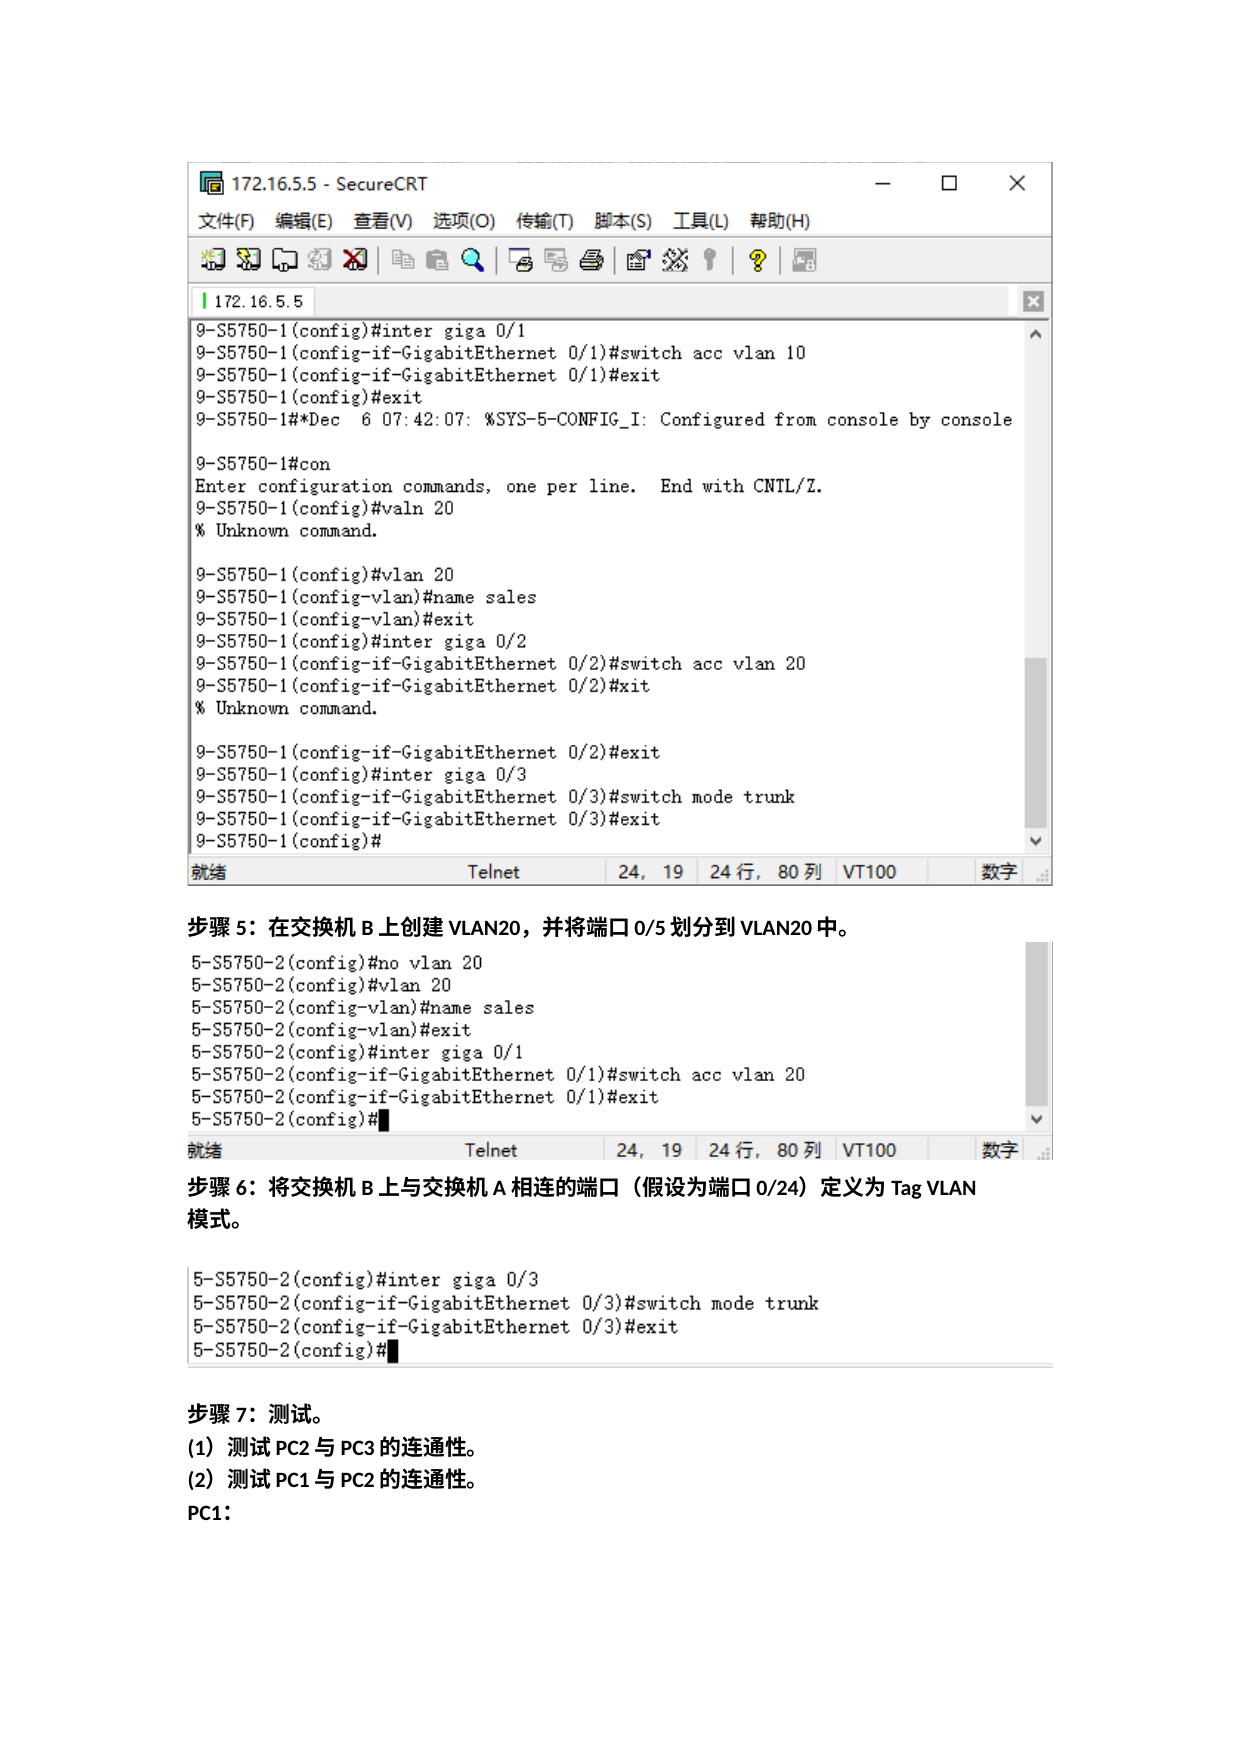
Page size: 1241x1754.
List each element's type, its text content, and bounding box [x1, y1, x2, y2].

text 步骤6：将交换机 B 上与交换机 A 相连的端口（假设为端口0/24）定义为 Tag VLAN [187, 1169, 1053, 1202]
text 模式。 [187, 1202, 1053, 1234]
picture [187, 162, 1053, 886]
text 步骤7：测试。 [187, 1397, 1053, 1429]
text 步骤5：在交换机 B 上创建VLAN20，并将端口0/5划分到VLAN20中。 [187, 909, 1053, 942]
text (2）测试PC1与PC2的连通性。 [187, 1462, 1053, 1494]
picture [187, 1267, 1053, 1368]
text PC1： [187, 1494, 1053, 1527]
text (1）测试PC2与PC3的连通性。 [187, 1429, 1053, 1462]
picture [187, 942, 1053, 1160]
